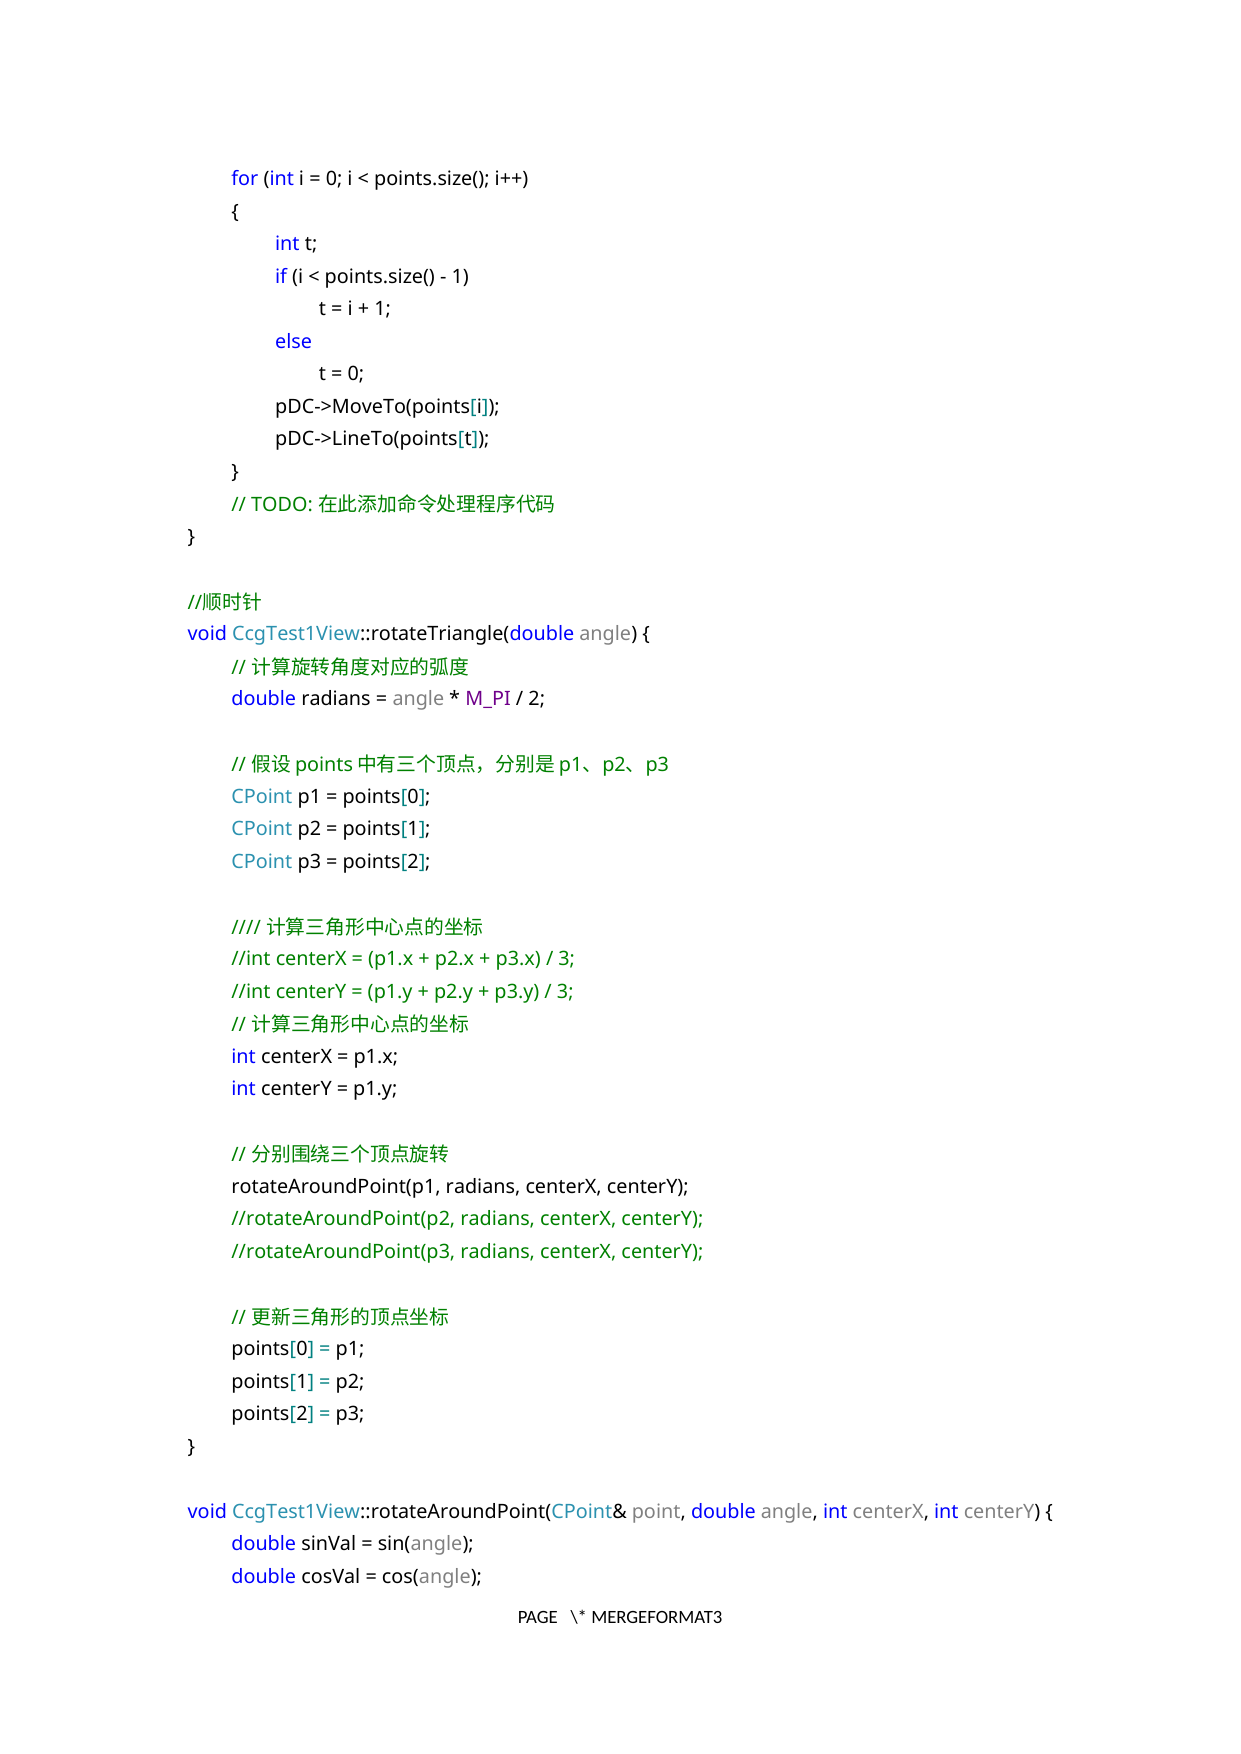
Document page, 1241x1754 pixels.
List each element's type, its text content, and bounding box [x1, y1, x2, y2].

text points[1] = p2; [187, 1364, 1053, 1397]
text //int centerY = (p1.y + p2.y + p3.y) / 3; [187, 974, 1053, 1007]
text // 假设points中有三个顶点，分别是p1、p2、p3 [187, 747, 1053, 779]
text } [187, 454, 1053, 487]
text t = 0; [187, 357, 1053, 389]
text int centerX = p1.x; [187, 1039, 1053, 1072]
text } [187, 1429, 1053, 1462]
text void CcgTest1View::rotateTriangle(double angle) { [187, 617, 1053, 649]
text int t; [187, 227, 1053, 259]
text CPoint p3 = points[2]; [187, 844, 1053, 877]
text //rotateAroundPoint(p2, radians, centerX, centerY); [187, 1202, 1053, 1234]
text pDC->LineTo(points[t]); [187, 422, 1053, 454]
text int centerY = p1.y; [187, 1072, 1053, 1104]
text // 计算三角形中心点的坐标 [187, 1007, 1053, 1039]
text //顺时针 [187, 584, 1053, 617]
text points[2] = p3; [187, 1397, 1053, 1429]
text void CcgTest1View::rotateAroundPoint(CPoint& point, double angle, int centerX, int centerY) { [187, 1494, 1053, 1527]
text double cosVal = cos(angle); [187, 1559, 1053, 1592]
text points[0] = p1; [187, 1332, 1053, 1364]
text pDC->MoveTo(points[i]); [187, 389, 1053, 422]
text //int centerX = (p1.x + p2.x + p3.x) / 3; [187, 942, 1053, 974]
text double sinVal = sin(angle); [187, 1527, 1053, 1559]
text // 分别围绕三个顶点旋转 [187, 1137, 1053, 1169]
text //// 计算三角形中心点的坐标 [187, 909, 1053, 942]
text // 更新三角形的顶点坐标 [187, 1299, 1053, 1332]
text CPoint p2 = points[1]; [187, 812, 1053, 844]
text { [187, 194, 1053, 227]
text } [187, 519, 1053, 552]
text t = i + 1; [187, 292, 1053, 324]
text double radians = angle * M_PI / 2; [187, 682, 1053, 714]
text //rotateAroundPoint(p3, radians, centerX, centerY); [187, 1234, 1053, 1267]
text for (int i = 0; i < points.size(); i++) [187, 162, 1053, 194]
text // 计算旋转角度对应的弧度 [187, 649, 1053, 682]
text else [187, 324, 1053, 357]
text CPoint p1 = points[0]; [187, 779, 1053, 812]
text if (i < points.size() - 1) [187, 259, 1053, 292]
text rotateAroundPoint(p1, radians, centerX, centerY); [187, 1169, 1053, 1202]
text // TODO: 在此添加命令处理程序代码 [187, 487, 1053, 519]
